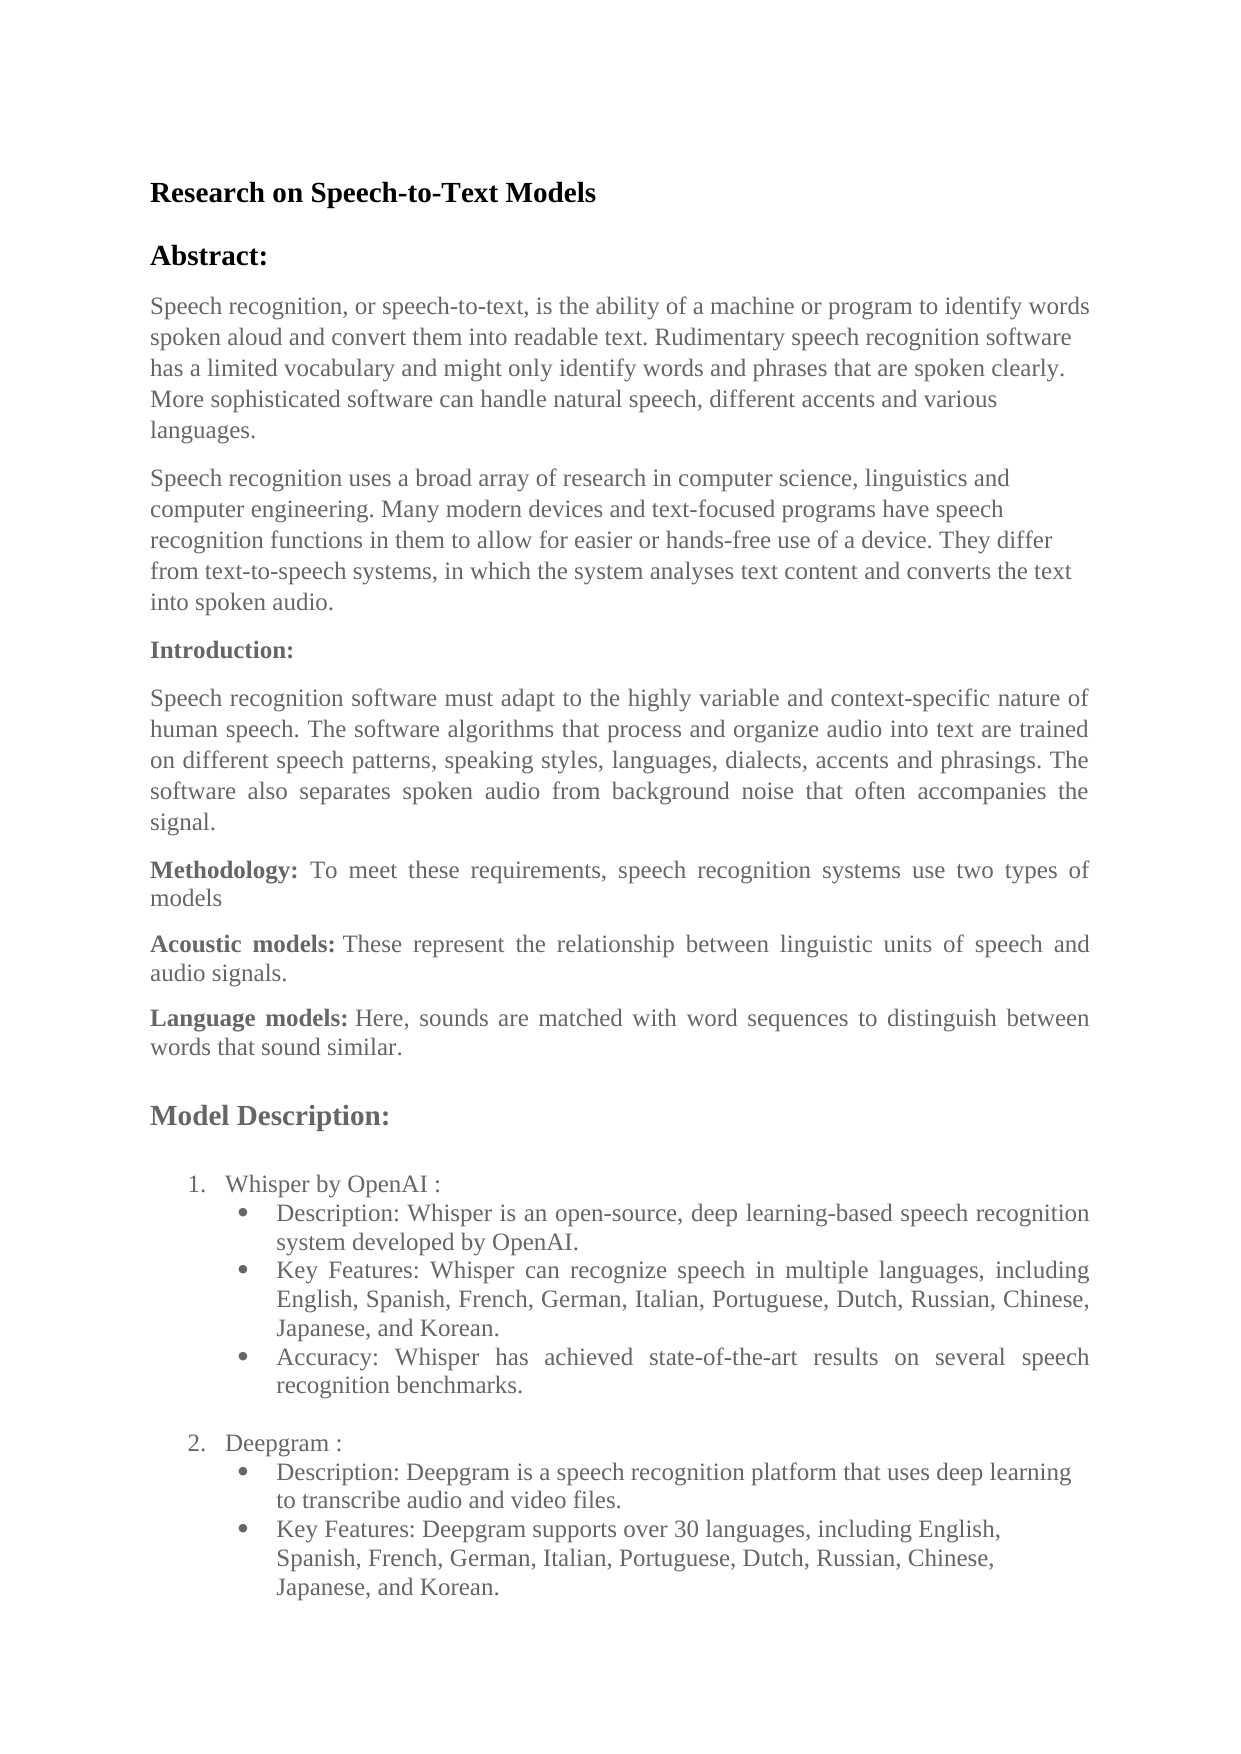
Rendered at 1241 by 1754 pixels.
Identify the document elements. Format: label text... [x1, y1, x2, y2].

list Key Features: Whisper can recognize speech in multiple languages, including English, Spanish, French, German, Italian, Portuguese, Dutch, Russian, Chinese, Japanese, and Korean. [239, 1255, 1090, 1342]
text Speech recognition uses a broad array of research in computer science, linguistics and computer engineering. Many modern devices and text-focused programs have speech recognition functions in them to allow for easier or hands-free use of a device. They differ from text-to-speech systems, in which the system analyses text content and converts the text into spoken audio. [150, 463, 1090, 616]
list Whisper by OpenAI : [187, 1169, 1090, 1198]
text Introduction: [150, 635, 1090, 664]
list Description: Deepgram is a speech recognition platform that uses deep learning to transcribe audio and video files. [239, 1457, 1090, 1514]
text Speech recognition software must adapt to the highly variable and context-specific nature of human speech. The software algorithms that process and organize audio into text are trained on different speech patterns, speaking styles, languages, dialects, accents and phrasings. The software also separates spoken audio from background noise that often accompanies the signal. [150, 805, 1090, 836]
list Deepgram : [187, 1428, 1090, 1457]
text Abstract: [150, 238, 1090, 272]
text Model Description: [150, 1098, 1090, 1132]
list Description: Whisper is an open-source, deep learning-based speech recognition system developed by OpenAI. [239, 1198, 1090, 1255]
text Methodology: To meet these requirements, speech recognition systems use two types of models [150, 855, 1090, 912]
list Key Features: Deepgram supports over 30 languages, including English, Spanish, French, German, Italian, Portuguese, Dutch, Russian, Chinese, Japanese, and Korean. [239, 1514, 1090, 1600]
text Acoustic models: These represent the relationship between linguistic units of speech and audio signals. [150, 929, 1090, 986]
subtitle Research on Speech-to-Text Models [150, 175, 1090, 208]
list Accuracy: Whisper has achieved state-of-the-art results on several speech recognition benchmarks. [239, 1342, 1090, 1399]
text Speech recognition, or speech-to-text, is the ability of a machine or program to identify words spoken aloud and convert them into readable text. Rudimentary speech recognition software has a limited vocabulary and might only identify words and phrases that are spoken clearly. More sophisticated software can handle natural speech, different accents and various languages. [150, 291, 1090, 444]
text Language models: Here, sounds are matched with word sequences to distinguish between words that sound similar. [150, 1003, 1090, 1061]
